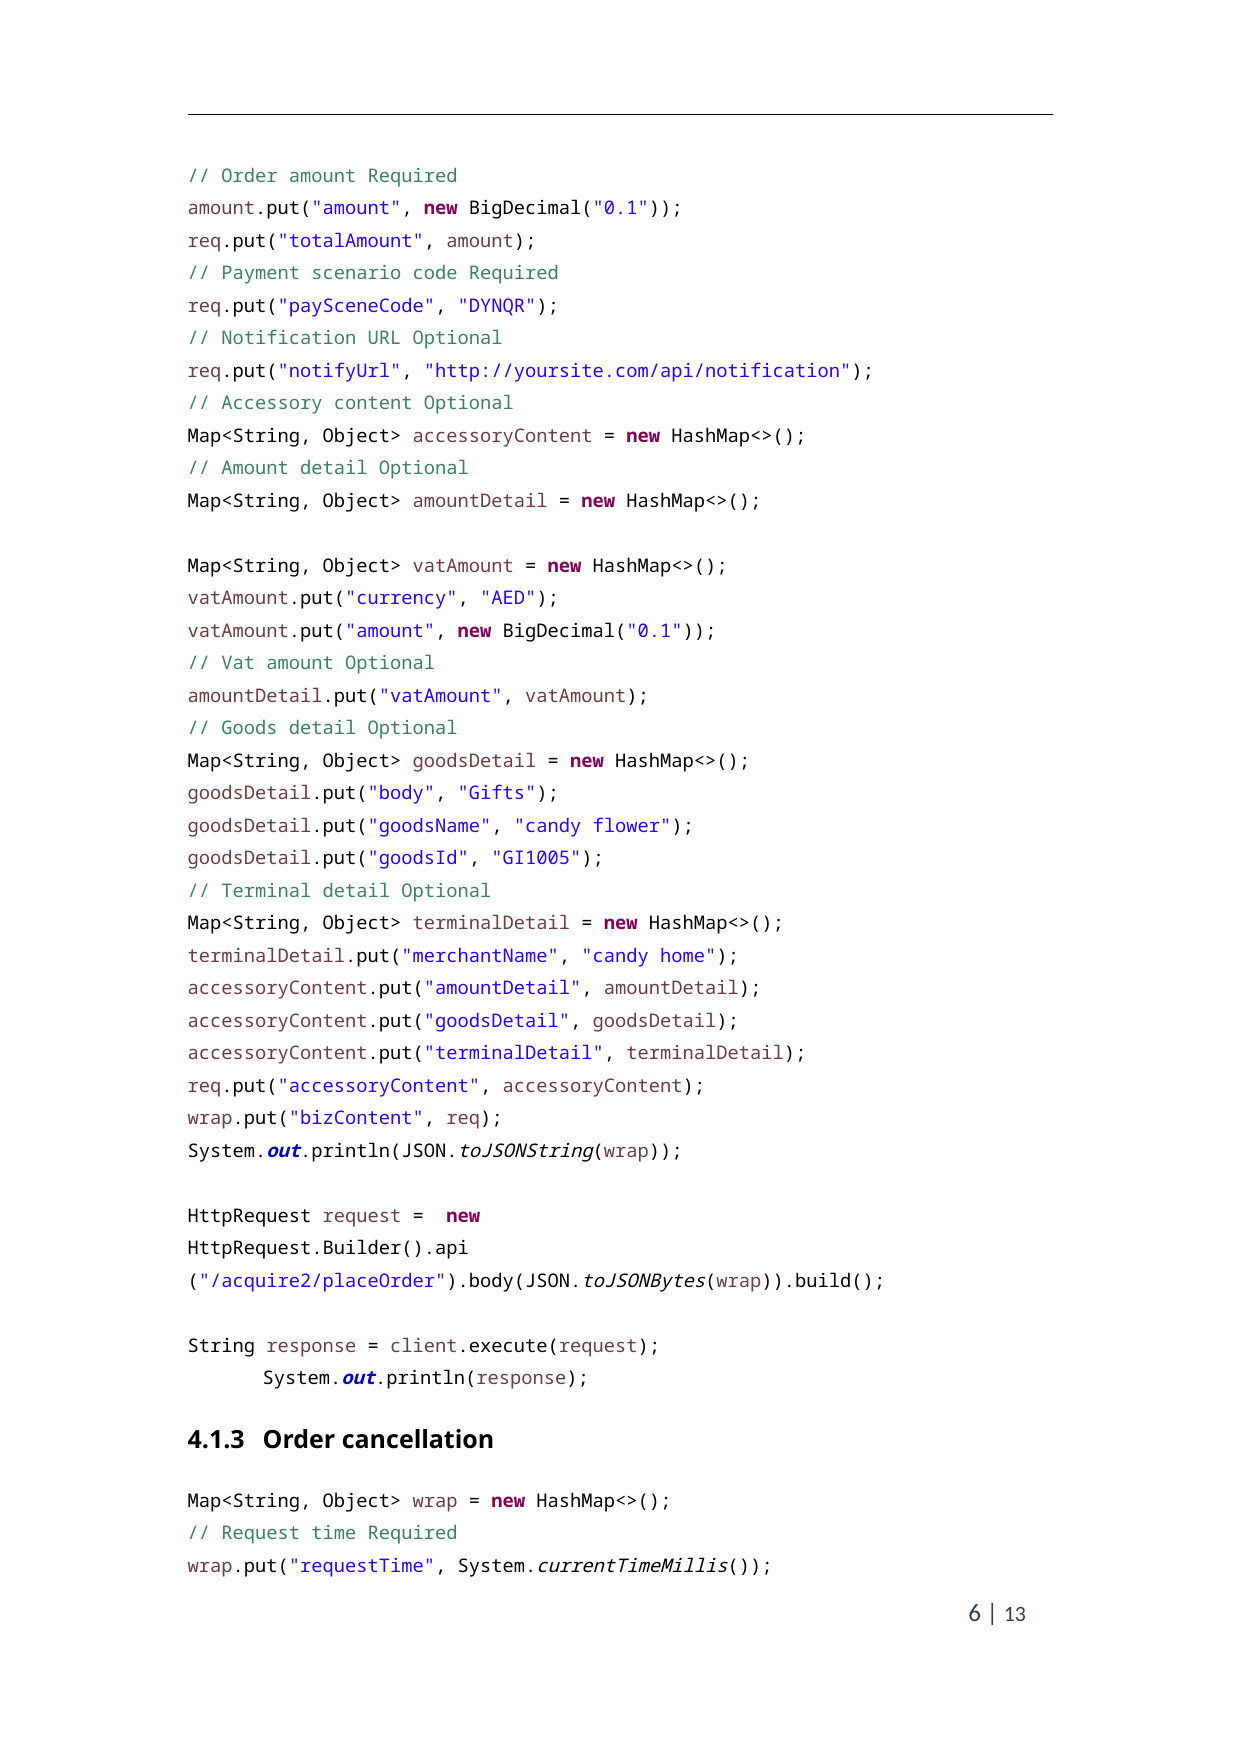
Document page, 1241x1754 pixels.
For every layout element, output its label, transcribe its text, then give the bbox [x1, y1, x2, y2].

text wrap.put("bizContent", req); [187, 1101, 1053, 1133]
subtitle Order cancellation [187, 1406, 1053, 1471]
text goodsDetail.put("goodsName", "candy flower"); [187, 808, 1053, 841]
text vatAmount.put("amount", new BigDecimal("0.1")); [187, 613, 1053, 646]
text accessoryContent.put("terminalDetail", terminalDetail); [187, 1036, 1053, 1068]
text req.put("accessoryContent", accessoryContent); [187, 1068, 1053, 1101]
text HttpRequest request = new HttpRequest.Builder().api("/acquire2/placeOrder").body(JSON.toJSONBytes(wrap)).build(); [187, 1198, 1053, 1296]
text Map<String, Object> wrap = new HashMap<>(); [187, 1483, 1053, 1516]
text Map<String, Object> amountDetail = new HashMap<>(); [187, 483, 1053, 516]
text // Accessory content Optional [187, 386, 1053, 418]
text // Goods detail Optional [187, 711, 1053, 743]
text // Request time Required [187, 1516, 1053, 1548]
text amountDetail.put("vatAmount", vatAmount); [187, 678, 1053, 711]
text terminalDetail.put("merchantName", "candy home"); [187, 938, 1053, 971]
text // Amount detail Optional [187, 451, 1053, 483]
text // Vat amount Optional [187, 646, 1053, 678]
text Map<String, Object> terminalDetail = new HashMap<>(); [187, 906, 1053, 938]
text Map<String, Object> accessoryContent = new HashMap<>(); [187, 418, 1053, 451]
text amount.put("amount", new BigDecimal("0.1")); [187, 191, 1053, 223]
text // Notification URL Optional [187, 321, 1053, 353]
text req.put("totalAmount", amount); [187, 223, 1053, 256]
text String response = client.execute(request); [187, 1328, 1053, 1361]
text vatAmount.put("currency", "AED"); [187, 581, 1053, 613]
text System.out.println(response); [187, 1361, 1053, 1393]
text accessoryContent.put("amountDetail", amountDetail); [187, 971, 1053, 1003]
text Map<String, Object> goodsDetail = new HashMap<>(); [187, 743, 1053, 776]
text req.put("paySceneCode", "DYNQR"); [187, 288, 1053, 321]
text // Payment scenario code Required [187, 256, 1053, 288]
text // Terminal detail Optional [187, 873, 1053, 906]
text accessoryContent.put("goodsDetail", goodsDetail); [187, 1003, 1053, 1036]
text goodsDetail.put("body", "Gifts"); [187, 776, 1053, 808]
text goodsDetail.put("goodsId", "GI1005"); [187, 841, 1053, 873]
text System.out.println(JSON.toJSONString(wrap)); [187, 1133, 1053, 1166]
text Map<String, Object> vatAmount = new HashMap<>(); [187, 548, 1053, 581]
text req.put("notifyUrl", "http://yoursite.com/api/notification"); [187, 353, 1053, 386]
text // Order amount Required [187, 158, 1053, 191]
text wrap.put("requestTime", System.currentTimeMillis()); [187, 1548, 1053, 1581]
